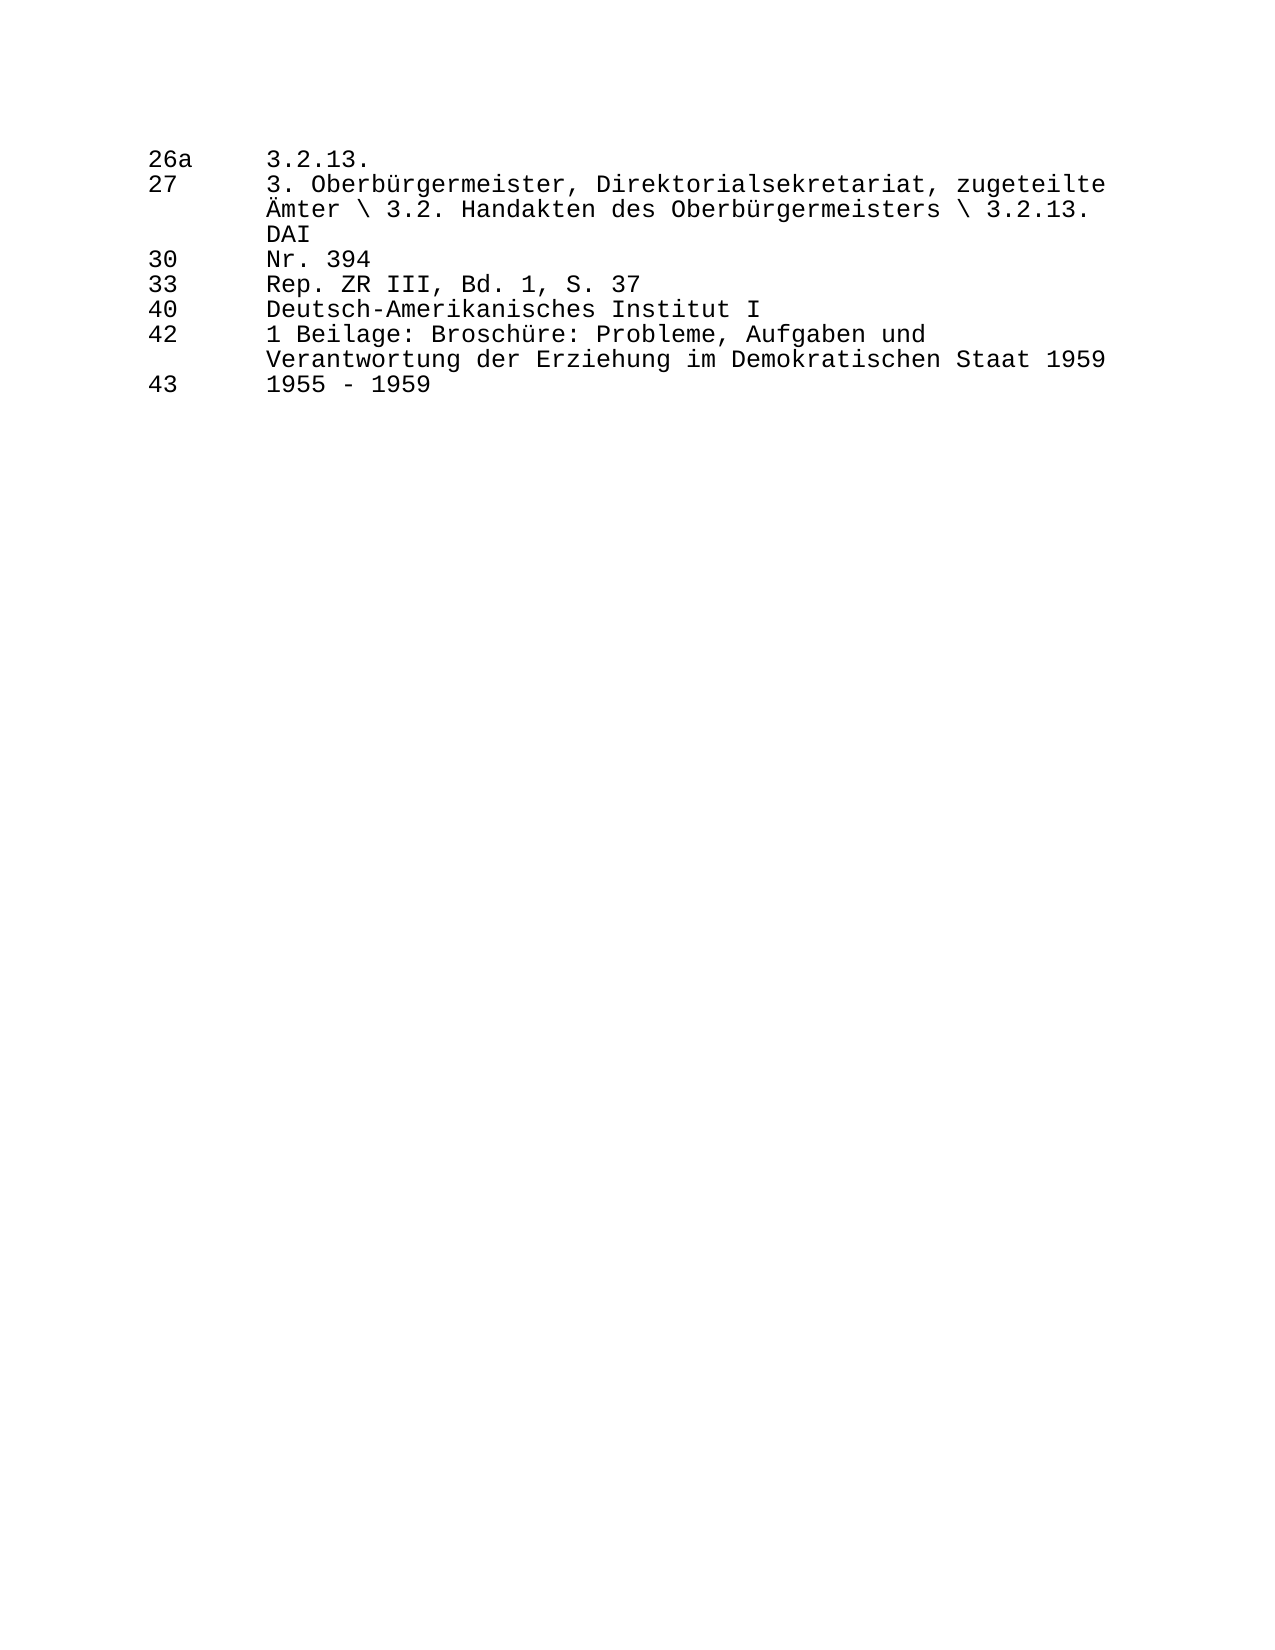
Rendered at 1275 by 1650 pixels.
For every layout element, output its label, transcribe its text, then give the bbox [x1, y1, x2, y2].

text 30 Nr. 394 [148, 248, 1127, 273]
text 27 3. Oberbürgermeister, Direktorialsekretariat, zugeteilte Ämter \ 3.2. Handakten des Oberbürgermeisters \ 3.2.13. DAI [148, 173, 1127, 248]
text 40 k[Deutsch-Amerikanisches Institut]k I [148, 298, 1127, 323]
text 43 1955 - 1959 [148, 373, 1127, 398]
text 26a 3.2.13. [148, 148, 1127, 173]
text 42 1 Beilage: t[2{Broschüre}: 1{Probleme, Aufgaben und Verantwortung der Erziehung im Demokratischen Staat}]t z[1959]z [148, 323, 1127, 373]
text 33 Rep. ZR III, Bd. 1, S. 37 [148, 273, 1127, 298]
